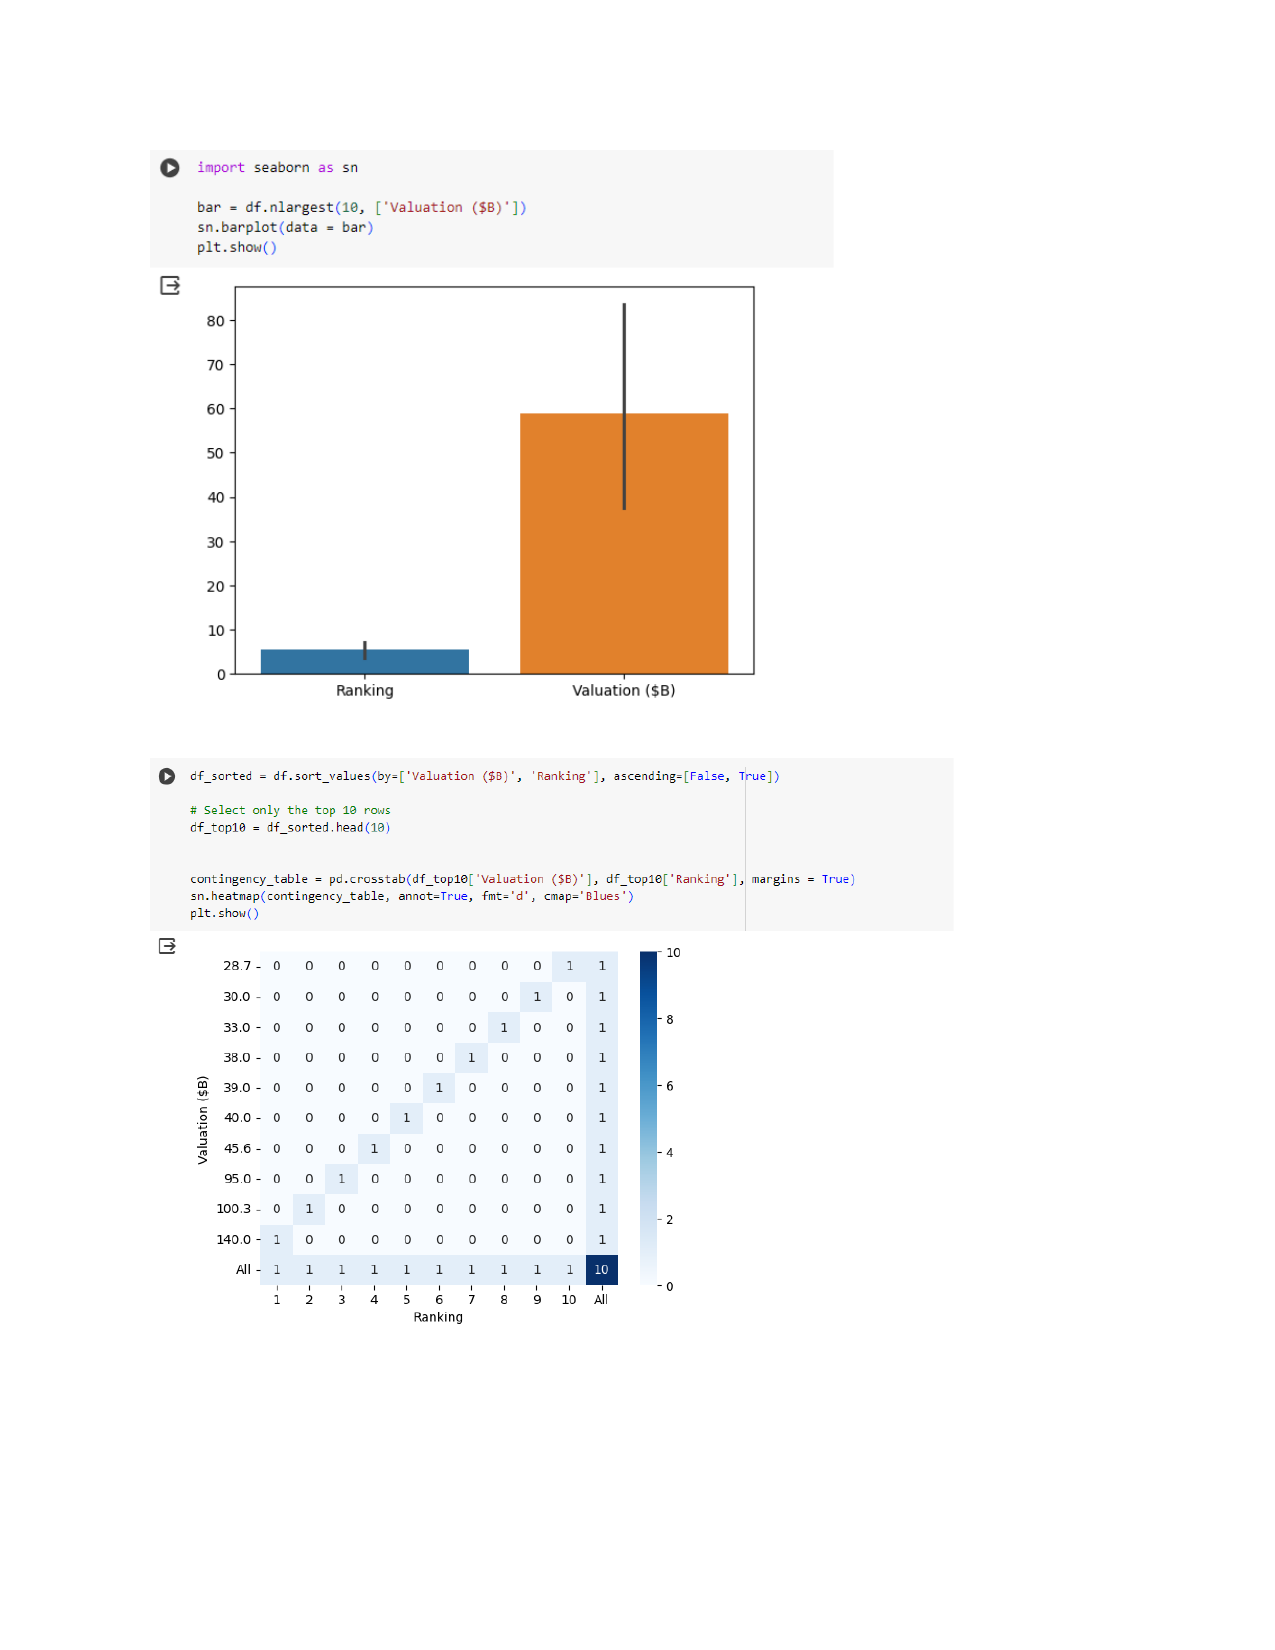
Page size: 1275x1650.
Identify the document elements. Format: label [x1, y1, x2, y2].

picture [150, 757, 954, 1340]
picture [150, 150, 834, 724]
